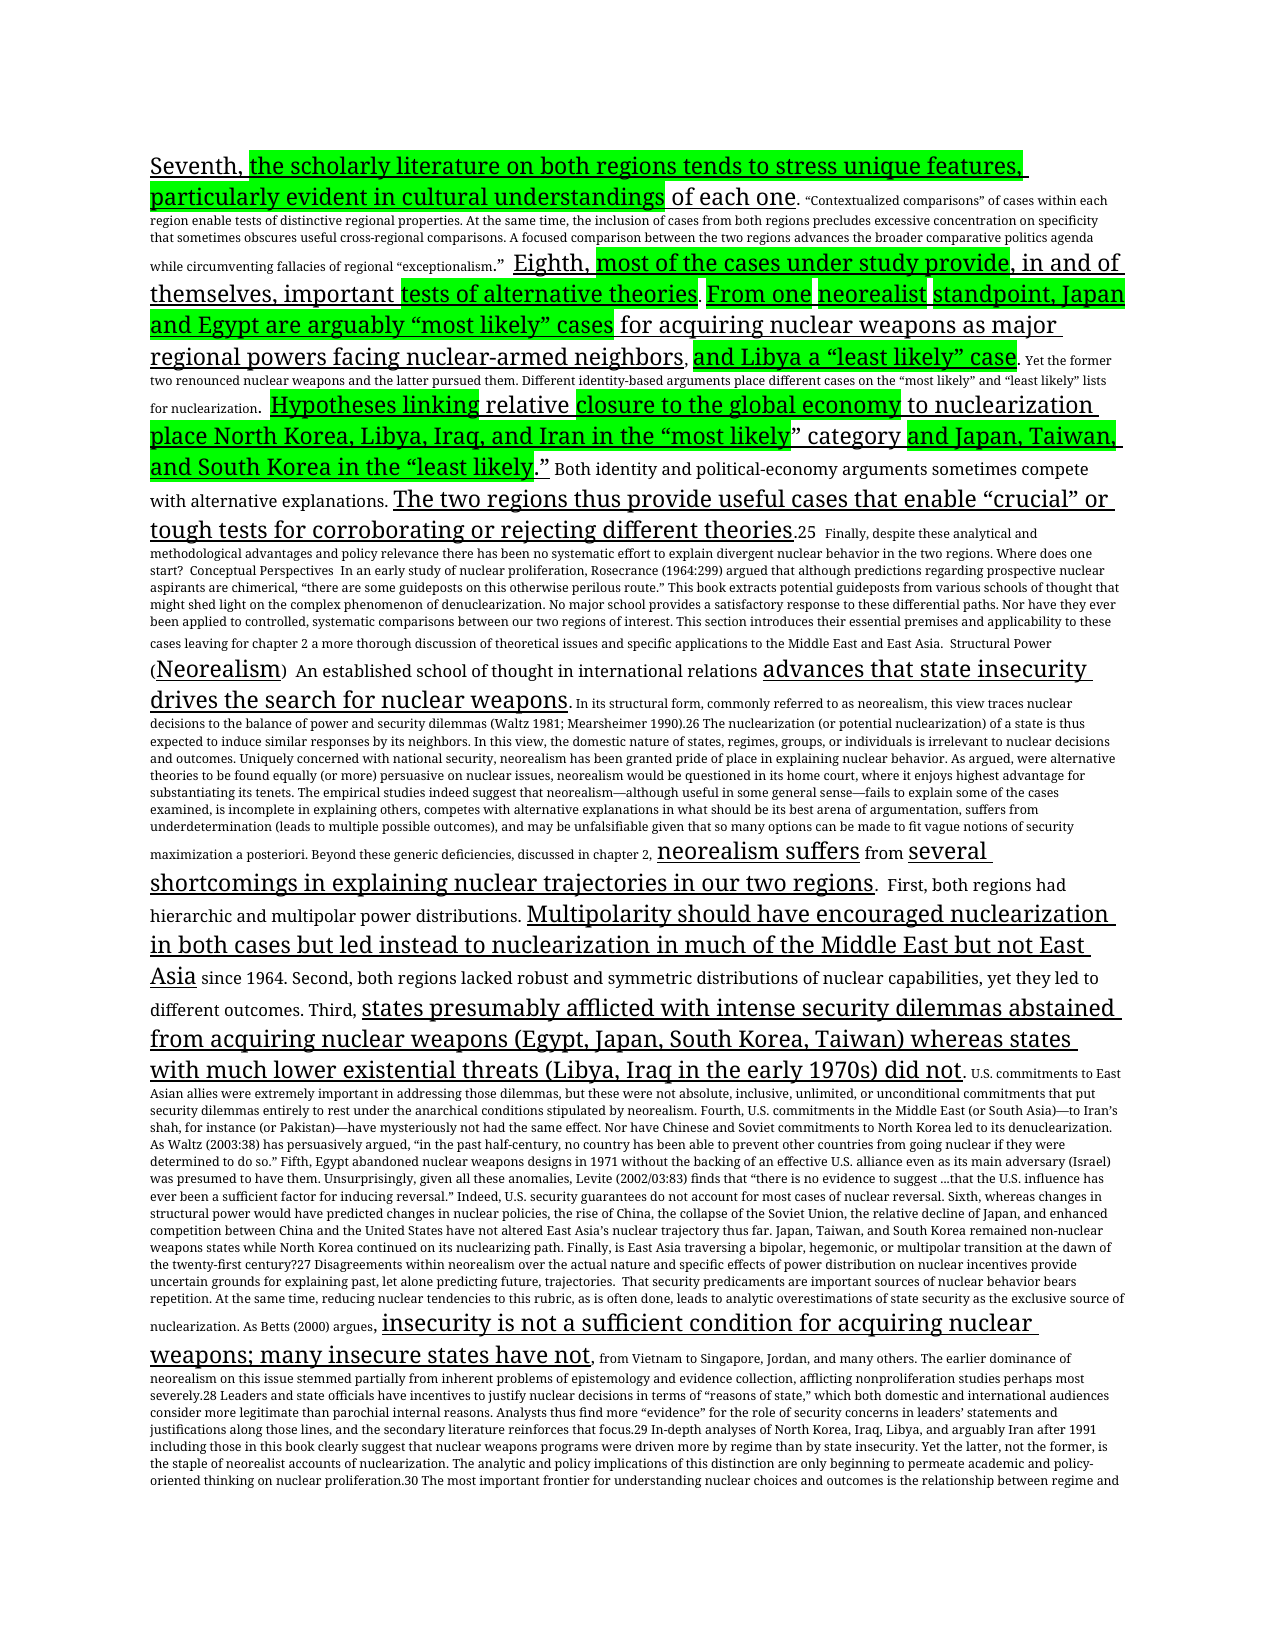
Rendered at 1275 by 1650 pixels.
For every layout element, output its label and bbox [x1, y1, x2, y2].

text [150, 278, 1125, 1489]
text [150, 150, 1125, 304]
